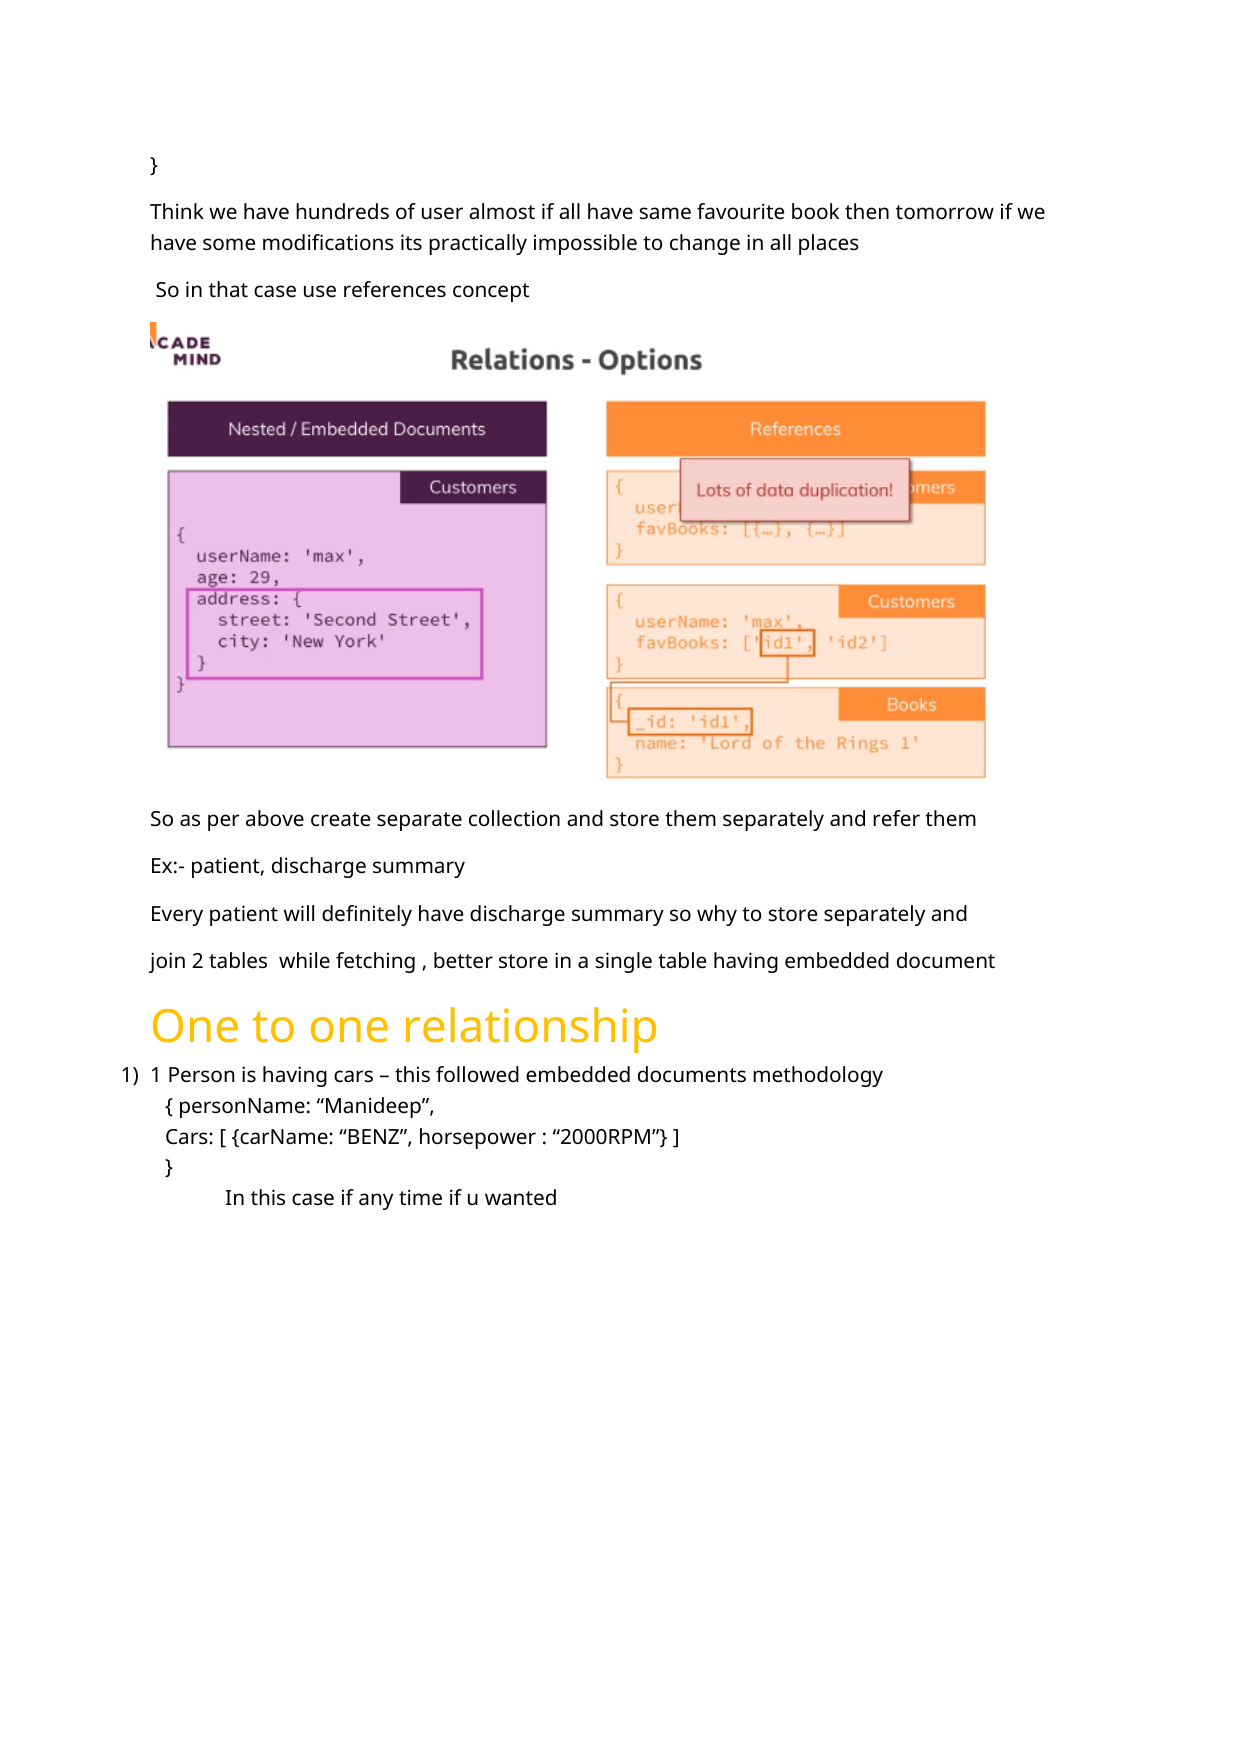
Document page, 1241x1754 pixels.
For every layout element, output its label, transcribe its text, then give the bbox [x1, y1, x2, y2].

list { personName: “Manideep”, [165, 1091, 1090, 1119]
text join 2 tables while fetching , better store in a single table having embedded document [150, 946, 1090, 974]
text One to one relationship [150, 993, 1090, 1056]
list 1 Person is having cars – this followed embedded documents methodology [120, 1061, 1090, 1089]
list Cars: [ {carName: “BENZ”, horsepower : “2000RPM”} ] [165, 1122, 1090, 1150]
text So as per above create separate collection and store them separately and refer them [150, 804, 1090, 832]
text Think we have hundreds of user almost if all have same favourite book then tomorrow if we have some modifications its practically impossible to change in all places [150, 197, 1090, 256]
picture [150, 322, 993, 786]
text } [150, 150, 1090, 178]
list In this case if any time if u wanted [225, 1183, 1090, 1211]
text Every patient will definitely have discharge summary so why to store separately and [150, 899, 1090, 927]
text Ex:- patient, discharge summary [150, 851, 1090, 880]
text So in that case use references concept [150, 275, 1090, 304]
list } [165, 1152, 1090, 1181]
